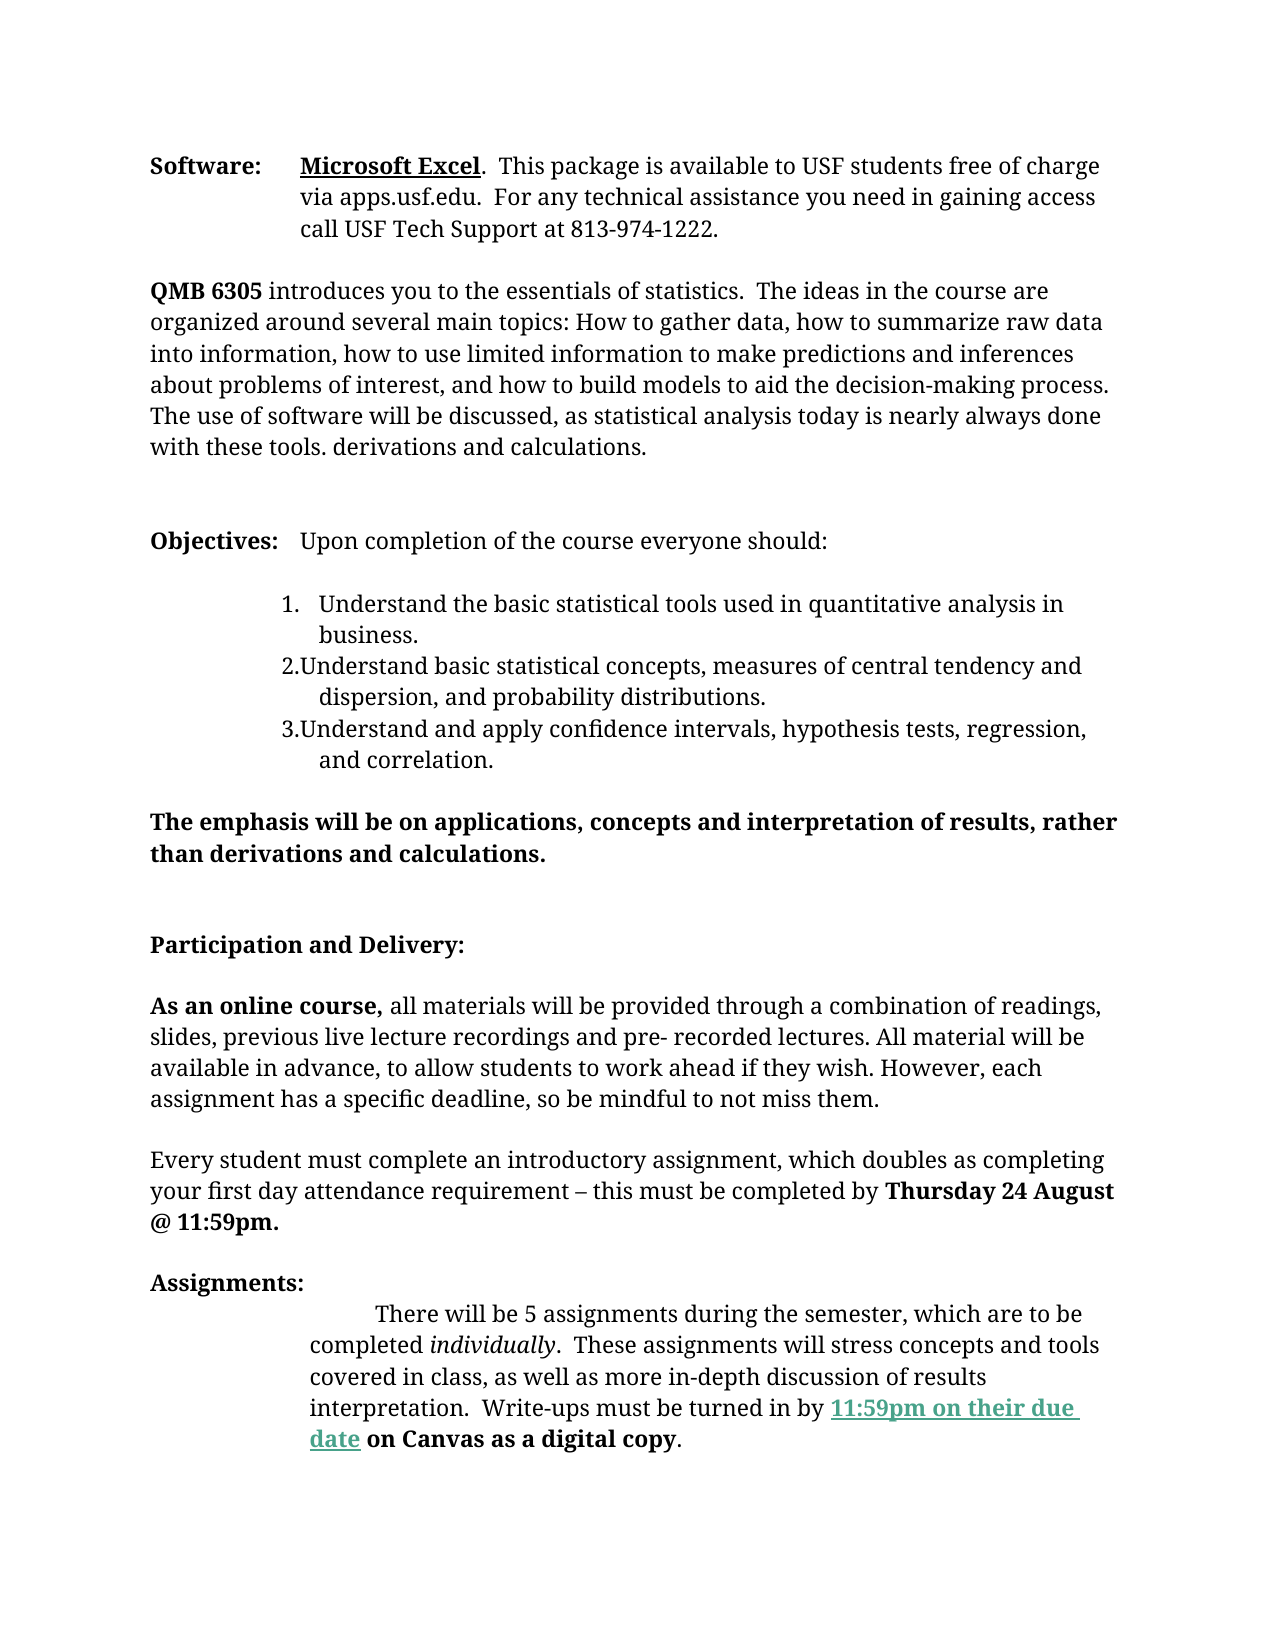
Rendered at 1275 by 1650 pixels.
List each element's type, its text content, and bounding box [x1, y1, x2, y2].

text Participation and Delivery: [150, 929, 1125, 960]
text There will be 5 assignments during the semester, which are to be completed individually. These assignments will stress concepts and tools covered in class, as well as more in-depth discussion of results interpretation. Write-ups must be turned in by 11:59pm on their due date on Canvas as a digital copy. [150, 1298, 1125, 1454]
text Objectives: Upon completion of the course everyone should: [150, 525, 1125, 556]
text Assignments: [150, 1267, 1125, 1298]
text As an online course, all materials will be provided through a combination of readings, slides, previous live lecture recordings and pre- recorded lectures. All material will be available in advance, to allow students to work ahead if they wish. However, each assignment has a specific deadline, so be mindful to not miss them. [150, 989, 1125, 1114]
list Understand the basic statistical tools used in quantitative analysis in business. [281, 587, 1125, 650]
list Understand and apply confidence intervals, hypothesis tests, regression, and correlation. [281, 712, 1125, 775]
text Every student must complete an introductory assignment, which doubles as completing your first day attendance requirement – this must be completed by Thursday 24 August @ 11:59pm. [150, 1144, 1125, 1237]
text QMB 6305 introduces you to the essentials of statistics. The ideas in the course are organized around several main topics: How to gather data, how to summarize raw data into information, how to use limited information to make predictions and inferences about problems of interest, and how to build models to aid the decision-making process. The use of software will be discussed, as statistical analysis today is nearly always done with these tools. derivations and calculations. [150, 275, 1125, 462]
text The emphasis will be on applications, concepts and interpretation of results, rather than derivations and calculations. [150, 806, 1125, 869]
list Understand basic statistical concepts, measures of central tendency and dispersion, and probability distributions. [281, 650, 1125, 712]
text Software: Microsoft Excel. This package is available to USF students free of charge via apps.usf.edu. For any technical assistance you need in gaining access call USF Tech Support at 813-974-1222. [150, 150, 1125, 244]
